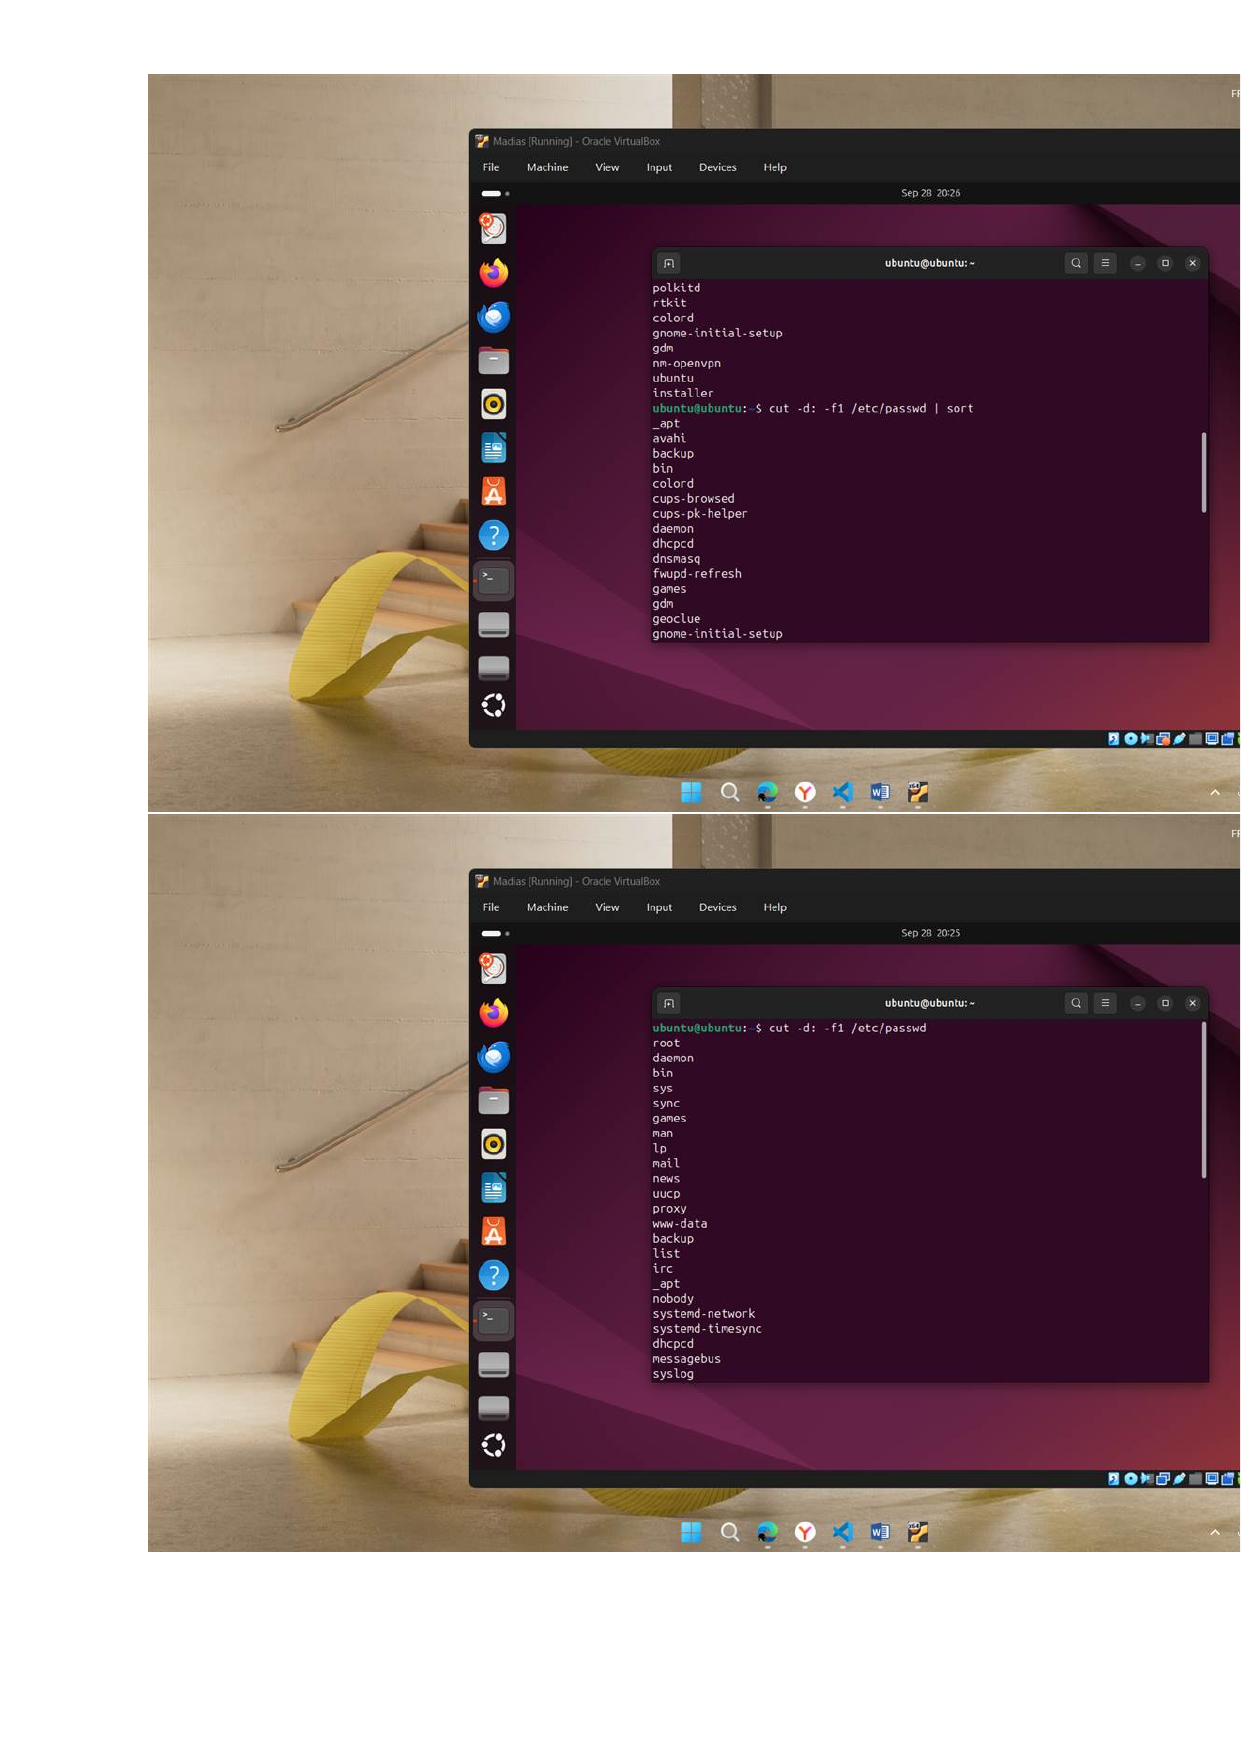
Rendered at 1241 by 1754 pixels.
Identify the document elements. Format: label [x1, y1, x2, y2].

picture [148, 814, 1241, 1552]
picture [148, 74, 1241, 812]
